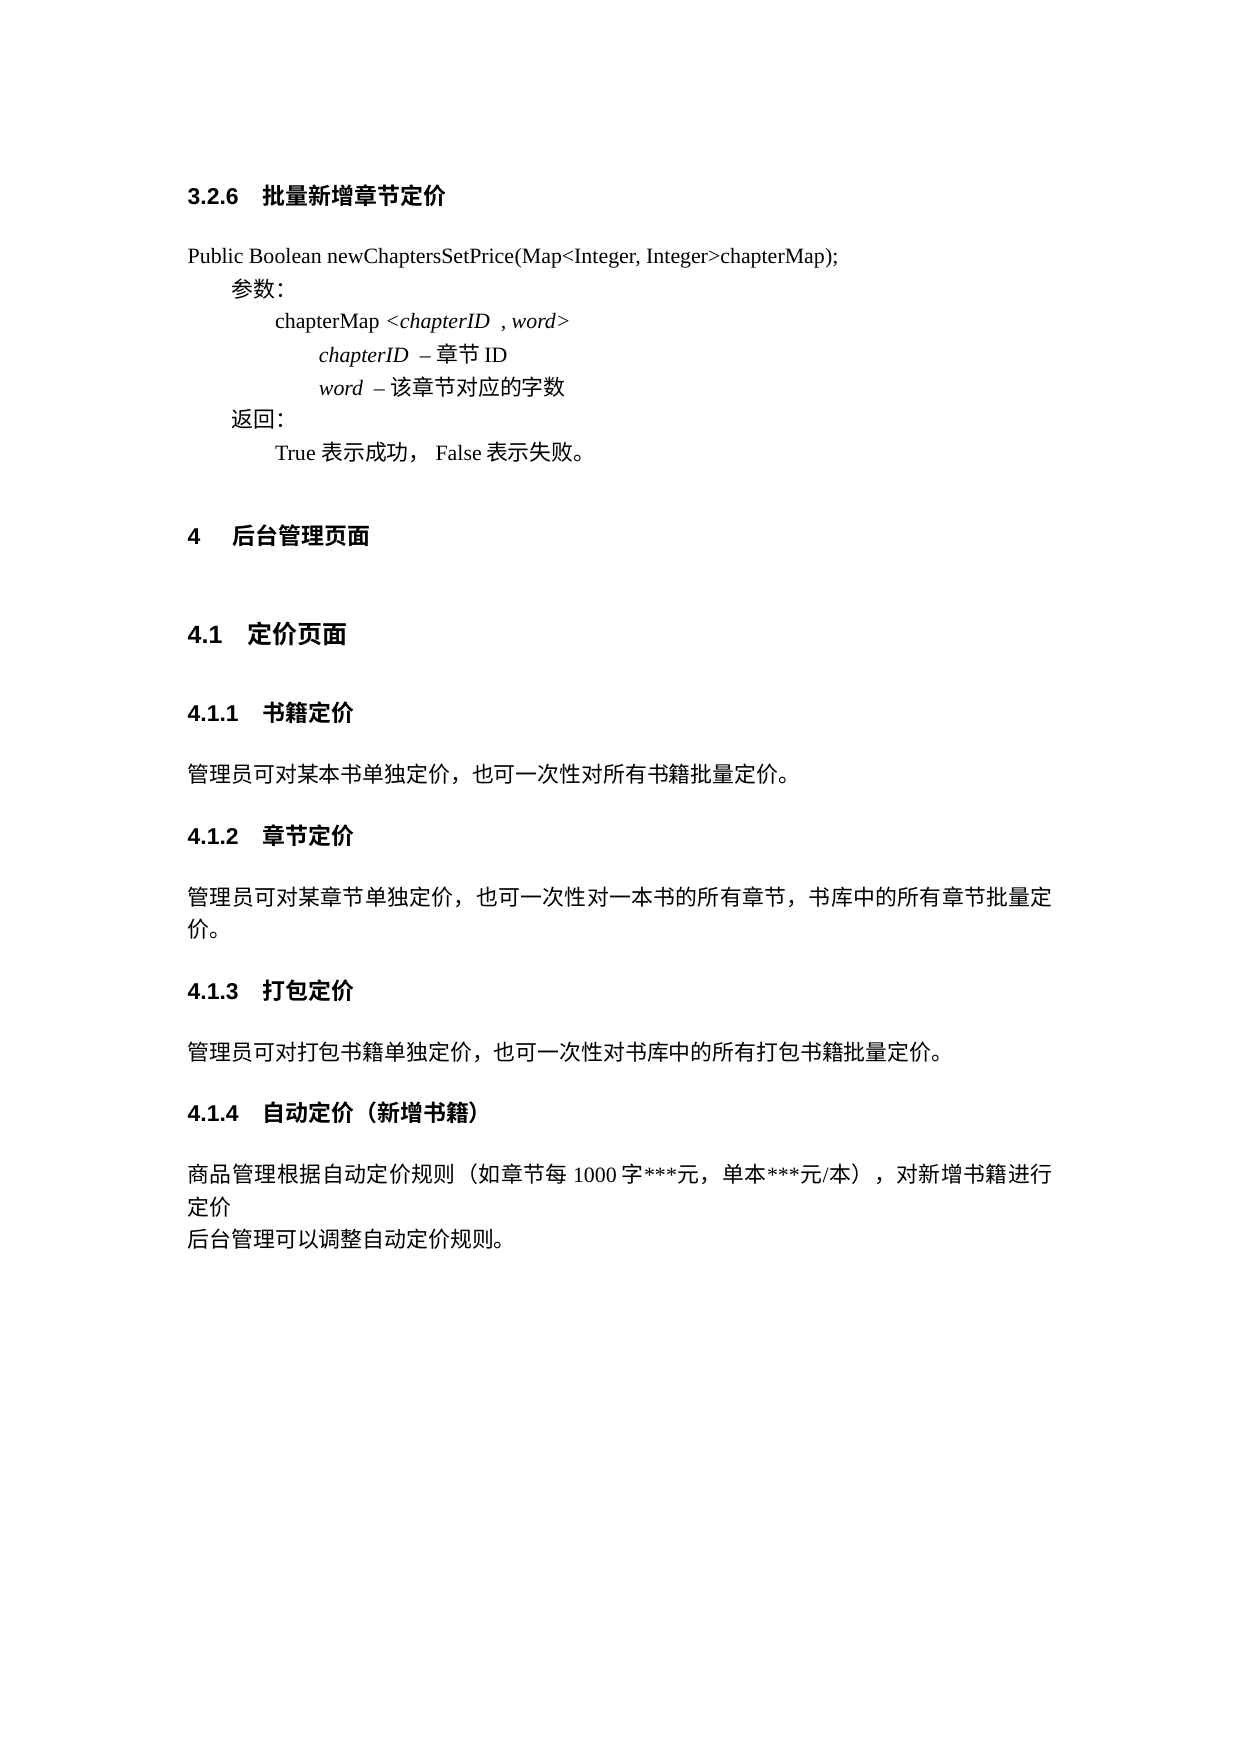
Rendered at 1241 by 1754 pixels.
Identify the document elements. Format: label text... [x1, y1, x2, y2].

text 管理员可对某章节单独定价，也可一次性对一本书的所有章节，书库中的所有章节批量定价。 [187, 879, 1053, 944]
text 管理员可对某本书单独定价，也可一次性对所有书籍批量定价。 [187, 757, 1053, 789]
subtitle 自动定价（新增书籍） [187, 1079, 1053, 1144]
text 参数： [231, 272, 1053, 304]
subtitle 书籍定价 [187, 679, 1053, 744]
subtitle 章节定价 [187, 802, 1053, 867]
text word – 该章节对应的字数 [275, 369, 1053, 402]
text chapterID – 章节ID [275, 337, 1053, 369]
subtitle 打包定价 [187, 957, 1053, 1022]
text Public Boolean newChaptersSetPrice(Map<Integer, Integer>chapterMap); [187, 239, 1053, 272]
text 管理员可对打包书籍单独定价，也可一次性对书库中的所有打包书籍批量定价。 [187, 1034, 1053, 1067]
text 返回： [231, 402, 1053, 434]
subtitle 定价页面 [187, 602, 1053, 667]
text 商品管理根据自动定价规则（如章节每1000字***元，单本***元/本），对新增书籍进行定价 [187, 1157, 1053, 1222]
subtitle 批量新增章节定价 [187, 162, 1053, 227]
text 后台管理可以调整自动定价规则。 [187, 1222, 1053, 1254]
text True 表示成功， False表示失败。 [231, 434, 1053, 467]
subtitle 后台管理页面 [187, 502, 1053, 567]
text chapterMap <chapterID , word> [231, 304, 1053, 337]
